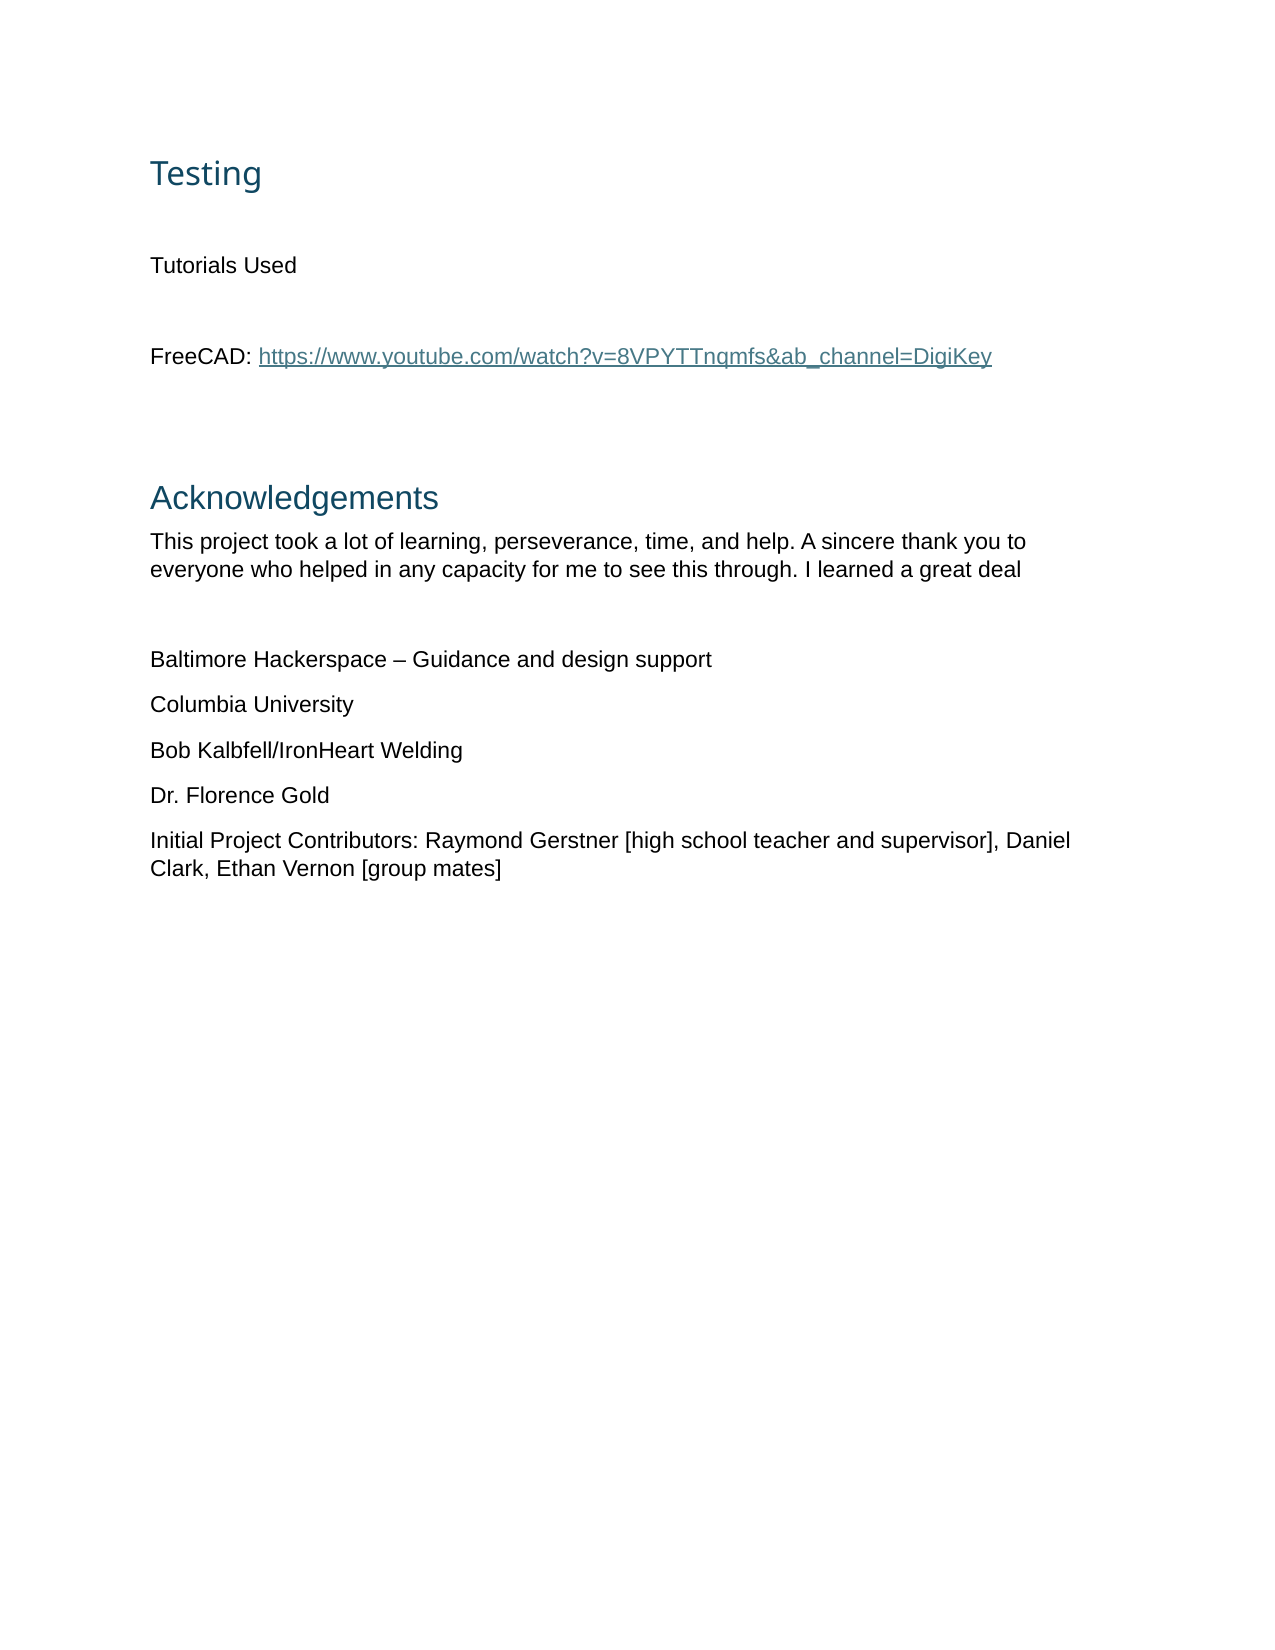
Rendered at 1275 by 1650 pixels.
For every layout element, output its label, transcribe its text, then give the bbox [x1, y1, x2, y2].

subtitle Acknowledgements [150, 478, 1125, 516]
text This project took a lot of learning, perseverance, time, and help. A sincere thank you to everyone who helped in any capacity for me to see this through. I learned a great deal [150, 528, 1125, 582]
text Initial Project Contributors: Raymond Gerstner [high school teacher and supervisor], Daniel Clark, Ethan Vernon [group mates] [150, 827, 1125, 882]
text Columbia University [150, 691, 1125, 718]
text Bob Kalbfell/IronHeart Welding [150, 737, 1125, 763]
text Tutorials Used [150, 252, 1125, 279]
subtitle Testing [150, 150, 1125, 195]
text FreeCAD: https://www.youtube.com/watch?v=8VPYTTnqmfs&ab_channel=DigiKey [150, 343, 1125, 369]
text Dr. Florence Gold [150, 782, 1125, 808]
text Baltimore Hackerspace – Guidance and design support [150, 646, 1125, 673]
